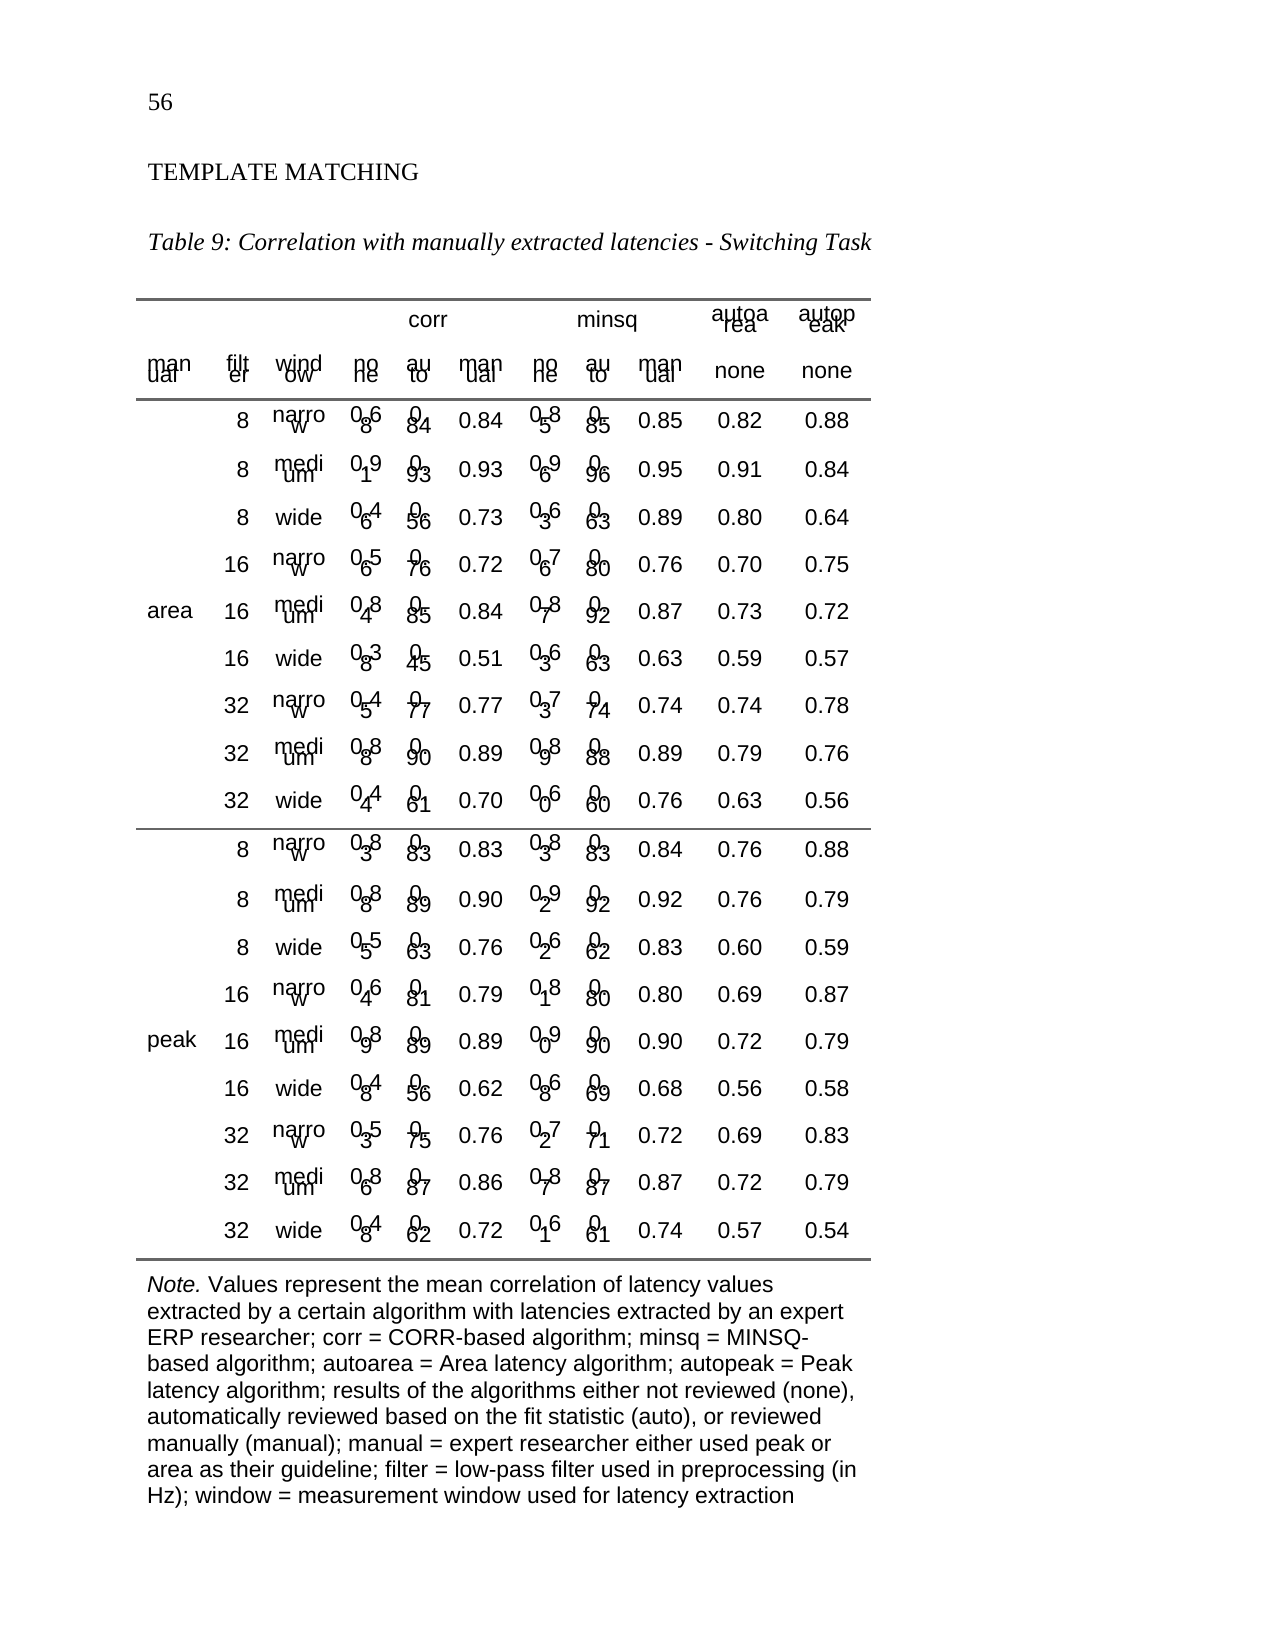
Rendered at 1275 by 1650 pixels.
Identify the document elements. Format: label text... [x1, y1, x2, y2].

table_cell 0.87 [623, 1164, 697, 1211]
table_cell 0.61 [573, 1211, 623, 1258]
table_cell 0.89 [623, 498, 697, 545]
table_cell 8 [210, 830, 259, 877]
table_cell 0.38 [338, 639, 393, 686]
table_cell 0.86 [444, 1164, 517, 1211]
table_cell 0.90 [444, 877, 517, 927]
table_cell 8 [210, 928, 259, 975]
table_cell 0.62 [444, 1069, 517, 1116]
table_cell 0.84 [338, 592, 393, 639]
table_cell 0.93 [444, 448, 517, 498]
table_cell 0.95 [623, 448, 697, 498]
table_cell 0.75 [783, 545, 871, 592]
table_cell 0.60 [518, 781, 573, 828]
table_cell 0.63 [518, 498, 573, 545]
table_cell 0.83 [573, 830, 623, 877]
table_cell 0.76 [444, 1116, 517, 1163]
table_cell 32 [210, 1164, 259, 1211]
table_cell 0.81 [518, 975, 573, 1022]
table_cell 0.57 [697, 1211, 782, 1258]
table_cell 0.85 [623, 401, 697, 448]
table_cell narrow [260, 686, 338, 733]
table_cell wide [260, 781, 338, 828]
table_cell 0.79 [783, 877, 871, 927]
table_cell 0.87 [394, 1164, 444, 1211]
table_header manual [136, 301, 210, 398]
table_cell 0.80 [623, 975, 697, 1022]
table_cell 0.48 [338, 1069, 393, 1116]
table_cell 0.64 [783, 498, 871, 545]
table_cell 0.87 [623, 592, 697, 639]
table_cell 0.56 [394, 498, 444, 545]
table_cell 0.70 [697, 545, 782, 592]
table_cell 0.64 [338, 975, 393, 1022]
table_cell 0.76 [444, 928, 517, 975]
table_cell 0.92 [623, 877, 697, 927]
table_cell medium [260, 734, 338, 781]
table_cell 0.76 [783, 734, 871, 781]
table_cell 0.84 [783, 448, 871, 498]
table_cell 0.76 [623, 781, 697, 828]
table_cell 0.85 [394, 592, 444, 639]
table_cell 0.72 [518, 1116, 573, 1163]
table_cell 0.63 [518, 639, 573, 686]
table_cell 0.83 [623, 928, 697, 975]
table_cell 0.90 [394, 734, 444, 781]
table_cell 0.72 [444, 1211, 517, 1258]
table_cell 0.72 [783, 592, 871, 639]
table_cell 0.87 [518, 592, 573, 639]
table_cell 0.61 [394, 781, 444, 828]
table_header filter [210, 301, 259, 398]
table_cell 0.80 [573, 975, 623, 1022]
table_cell 0.79 [444, 975, 517, 1022]
table_cell area [136, 401, 210, 828]
table_cell 0.79 [783, 1164, 871, 1211]
table_cell none [338, 348, 393, 398]
table_cell 0.80 [573, 545, 623, 592]
table_cell 0.74 [573, 686, 623, 733]
table_cell 0.96 [573, 448, 623, 498]
table_cell 0.72 [697, 1164, 782, 1211]
table_cell 0.63 [623, 639, 697, 686]
table_cell 0.68 [623, 1069, 697, 1116]
table_cell medium [260, 1164, 338, 1211]
table_cell wide [260, 928, 338, 975]
table_cell 0.88 [573, 734, 623, 781]
table_cell peak [136, 830, 210, 1258]
table_cell 0.62 [394, 1211, 444, 1258]
table_cell 0.68 [338, 401, 393, 448]
table_cell 0.61 [518, 1211, 573, 1258]
table_cell none [518, 348, 573, 398]
table_cell wide [260, 639, 338, 686]
table_cell 0.84 [444, 592, 517, 639]
table_cell 0.73 [697, 592, 782, 639]
table_cell 32 [210, 1211, 259, 1258]
table_cell 16 [210, 975, 259, 1022]
table_cell 0.69 [697, 975, 782, 1022]
table_cell 0.71 [573, 1116, 623, 1163]
table_cell 0.56 [338, 545, 393, 592]
text Table 9: Correlation with manually extracted latencies - Switching Task [148, 227, 1127, 256]
table_cell medium [260, 877, 338, 927]
table_cell 0.89 [338, 1022, 393, 1069]
table_cell 0.45 [394, 639, 444, 686]
table_cell 0.85 [573, 401, 623, 448]
table_cell 0.83 [444, 830, 517, 877]
table_cell 0.69 [573, 1069, 623, 1116]
table_cell 0.89 [394, 877, 444, 927]
table_cell 0.78 [783, 686, 871, 733]
table_cell 0.88 [338, 877, 393, 927]
table_cell 0.90 [573, 1022, 623, 1069]
table_cell 0.46 [338, 498, 393, 545]
table_cell 0.83 [518, 830, 573, 877]
table_cell 0.80 [697, 498, 782, 545]
table_cell 0.92 [573, 877, 623, 927]
table_cell 8 [210, 877, 259, 927]
table_cell 16 [210, 1022, 259, 1069]
table_cell 0.60 [573, 781, 623, 828]
table_cell 0.74 [623, 686, 697, 733]
table_cell 16 [210, 639, 259, 686]
table_cell 0.63 [394, 928, 444, 975]
table_cell 32 [210, 781, 259, 828]
table_cell 0.89 [444, 1022, 517, 1069]
table_cell 0.84 [394, 401, 444, 448]
table_cell none [783, 348, 871, 398]
table_cell 0.83 [394, 830, 444, 877]
table_cell narrow [260, 830, 338, 877]
table_cell 0.90 [518, 1022, 573, 1069]
table_cell 0.74 [623, 1211, 697, 1258]
table_cell 0.85 [518, 401, 573, 448]
table_cell 0.89 [518, 734, 573, 781]
table_cell 0.56 [783, 781, 871, 828]
table_cell 0.93 [394, 448, 444, 498]
table_cell 0.63 [697, 781, 782, 828]
table_cell 0.59 [697, 639, 782, 686]
table_cell 0.88 [783, 830, 871, 877]
table_cell 0.76 [394, 545, 444, 592]
table_cell 0.56 [697, 1069, 782, 1116]
table_cell 0.60 [697, 928, 782, 975]
table_cell 0.90 [623, 1022, 697, 1069]
table_cell 16 [210, 1069, 259, 1116]
table_cell 0.73 [444, 498, 517, 545]
table_cell 0.77 [394, 686, 444, 733]
table_cell 0.76 [697, 830, 782, 877]
table_cell 32 [210, 1116, 259, 1163]
table_cell 0.57 [783, 639, 871, 686]
table_cell 0.89 [394, 1022, 444, 1069]
table_cell 0.87 [573, 1164, 623, 1211]
table_cell 0.84 [444, 401, 517, 448]
table_cell 0.92 [518, 877, 573, 927]
table_cell 0.79 [697, 734, 782, 781]
table_cell 0.87 [783, 975, 871, 1022]
table_cell 0.59 [783, 928, 871, 975]
table_cell 0.72 [697, 1022, 782, 1069]
table_cell 0.54 [783, 1211, 871, 1258]
table_cell 0.63 [573, 639, 623, 686]
table_cell 0.92 [573, 592, 623, 639]
table_cell auto [394, 348, 444, 398]
table_cell 0.73 [518, 686, 573, 733]
table_cell 0.45 [338, 686, 393, 733]
table_cell 0.83 [783, 1116, 871, 1163]
table_cell 0.81 [394, 975, 444, 1022]
table_header window [260, 301, 338, 398]
table_cell 0.88 [338, 734, 393, 781]
table_cell 32 [210, 734, 259, 781]
table_cell 0.62 [518, 928, 573, 975]
table_cell 8 [210, 401, 259, 448]
table_cell 0.89 [623, 734, 697, 781]
table_cell 0.55 [338, 928, 393, 975]
table_cell 0.82 [697, 401, 782, 448]
table_cell 32 [210, 686, 259, 733]
table_cell 8 [210, 448, 259, 498]
table_cell 0.56 [394, 1069, 444, 1116]
table_cell 0.63 [573, 498, 623, 545]
table_cell 16 [210, 592, 259, 639]
table_cell 0.79 [783, 1022, 871, 1069]
table_cell 0.96 [518, 448, 573, 498]
table_cell 0.87 [518, 1164, 573, 1211]
table_cell narrow [260, 1116, 338, 1163]
table_cell 0.88 [783, 401, 871, 448]
table_cell 0.84 [623, 830, 697, 877]
table_cell 0.75 [394, 1116, 444, 1163]
table_cell medium [260, 1022, 338, 1069]
table_cell 0.70 [444, 781, 517, 828]
table_cell 0.44 [338, 781, 393, 828]
table_cell 0.72 [623, 1116, 697, 1163]
table_cell narrow [260, 545, 338, 592]
table_cell narrow [260, 401, 338, 448]
table_cell 0.86 [338, 1164, 393, 1211]
table_cell wide [260, 1069, 338, 1116]
table_cell 0.53 [338, 1116, 393, 1163]
table_cell 0.77 [444, 686, 517, 733]
table_cell 0.72 [444, 545, 517, 592]
table_cell none [697, 348, 782, 398]
table_cell manual [623, 348, 697, 398]
table_cell 0.48 [338, 1211, 393, 1258]
table_cell 0.89 [444, 734, 517, 781]
table_cell medium [260, 592, 338, 639]
table_cell 0.76 [623, 545, 697, 592]
table_cell 0.68 [518, 1069, 573, 1116]
table_cell auto [573, 348, 623, 398]
table_cell 0.76 [518, 545, 573, 592]
table_cell wide [260, 498, 338, 545]
table_cell 0.62 [573, 928, 623, 975]
table_cell manual [444, 348, 517, 398]
table_cell narrow [260, 975, 338, 1022]
table_cell 0.91 [697, 448, 782, 498]
table_cell 0.51 [444, 639, 517, 686]
table_cell 0.74 [697, 686, 782, 733]
table_cell 16 [210, 545, 259, 592]
table_cell 0.58 [783, 1069, 871, 1116]
table_header autopeak [783, 301, 871, 348]
table_cell 0.76 [697, 877, 782, 927]
table_cell 0.69 [697, 1116, 782, 1163]
table_cell 8 [210, 498, 259, 545]
table_cell 0.91 [338, 448, 393, 498]
table_cell wide [260, 1211, 338, 1258]
table_header autoarea [697, 301, 782, 348]
table_header corr [338, 301, 517, 348]
table_header minsq [518, 301, 697, 348]
table_cell 0.83 [338, 830, 393, 877]
table_cell medium [260, 448, 338, 498]
